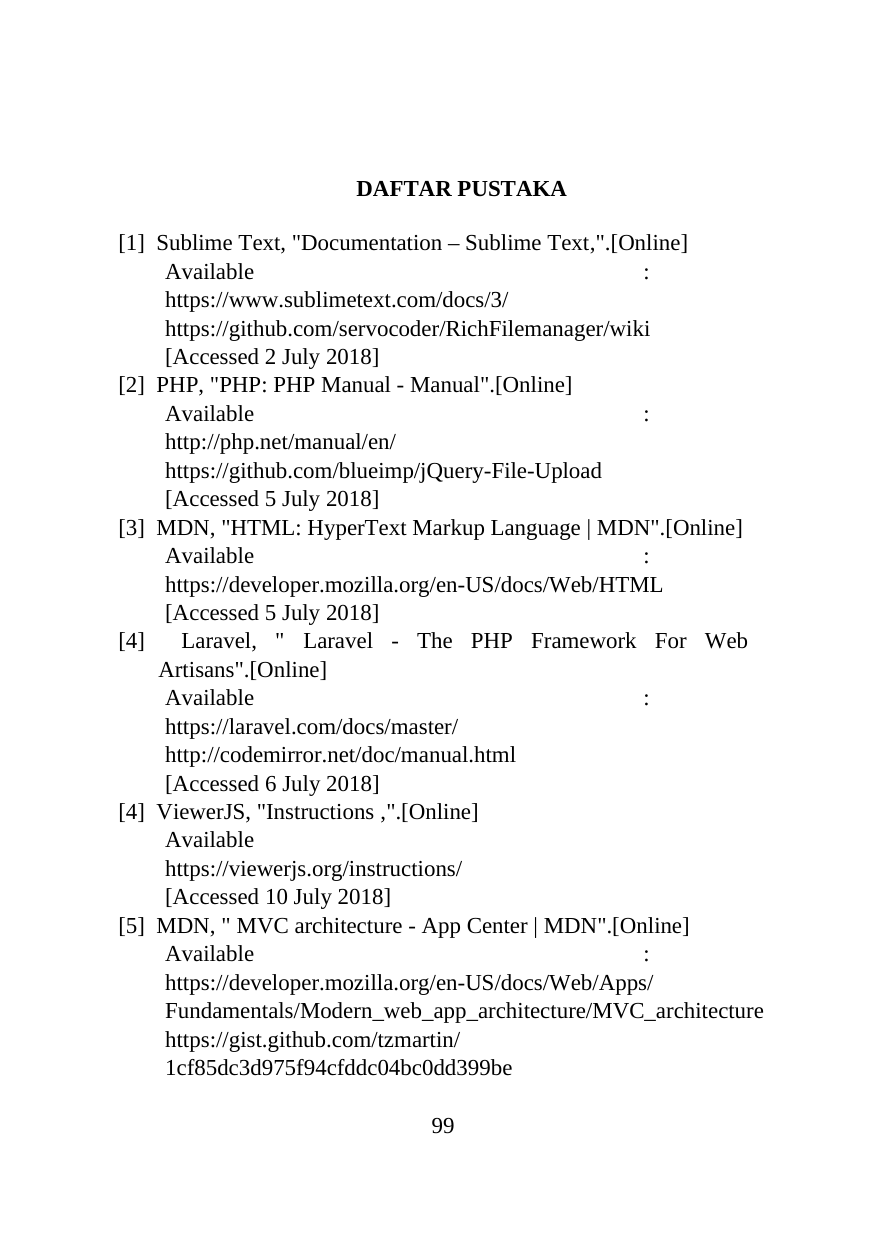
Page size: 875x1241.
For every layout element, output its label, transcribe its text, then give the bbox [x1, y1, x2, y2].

text https://laravel.com/docs/master/ [118, 713, 767, 739]
text https://viewerjs.org/instructions/ [118, 855, 767, 881]
text [Accessed 5 July 2018] [118, 485, 767, 512]
text [2] PHP, "PHP: PHP Manual - Manual".[Online] [118, 372, 767, 398]
text [Accessed 6 July 2018] [118, 770, 767, 796]
text [1] Sublime Text, "Documentation – Sublime Text,".[Online] [118, 229, 767, 256]
text http://php.net/manual/en/ [118, 428, 767, 455]
text Available : [118, 258, 767, 284]
text Available : [118, 684, 767, 711]
text Available : [118, 940, 767, 967]
subtitle DAFTAR PUSTAKA [156, 175, 767, 201]
text [5] MDN, " MVC architecture - App Center | MDN".[Online] [118, 912, 767, 938]
text https://gist.github.com/tzmartin/1cf85dc3d975f94cfddc04bc0dd399be [165, 1026, 767, 1080]
text https://www.sublimetext.com/docs/3/ [118, 286, 767, 313]
text http://codemirror.net/doc/manual.html [118, 741, 767, 768]
text [Accessed 5 July 2018] [118, 599, 767, 625]
text https://developer.mozilla.org/en-US/docs/Web/HTML [118, 571, 767, 597]
text https://developer.mozilla.org/en-US/docs/Web/Apps/ Fundamentals/Modern_web_app_architecture/MVC_architecture [165, 969, 767, 1023]
text [4] Laravel, " Laravel - The PHP Framework For Web Artisans".[Online] [118, 627, 767, 682]
text Available : [118, 542, 767, 568]
text [Accessed 10 July 2018] [118, 883, 767, 910]
text [3] MDN, "HTML: HyperText Markup Language | MDN".[Online] [118, 514, 767, 540]
text [Accessed 2 July 2018] [118, 343, 767, 369]
text Available [118, 827, 767, 853]
text Available : [118, 400, 767, 426]
text [4] ViewerJS, "Instructions ,".[Online] [118, 798, 767, 824]
text https://github.com/blueimp/jQuery-File-Upload [118, 457, 767, 483]
text https://github.com/servocoder/RichFilemanager/wiki [118, 315, 767, 341]
